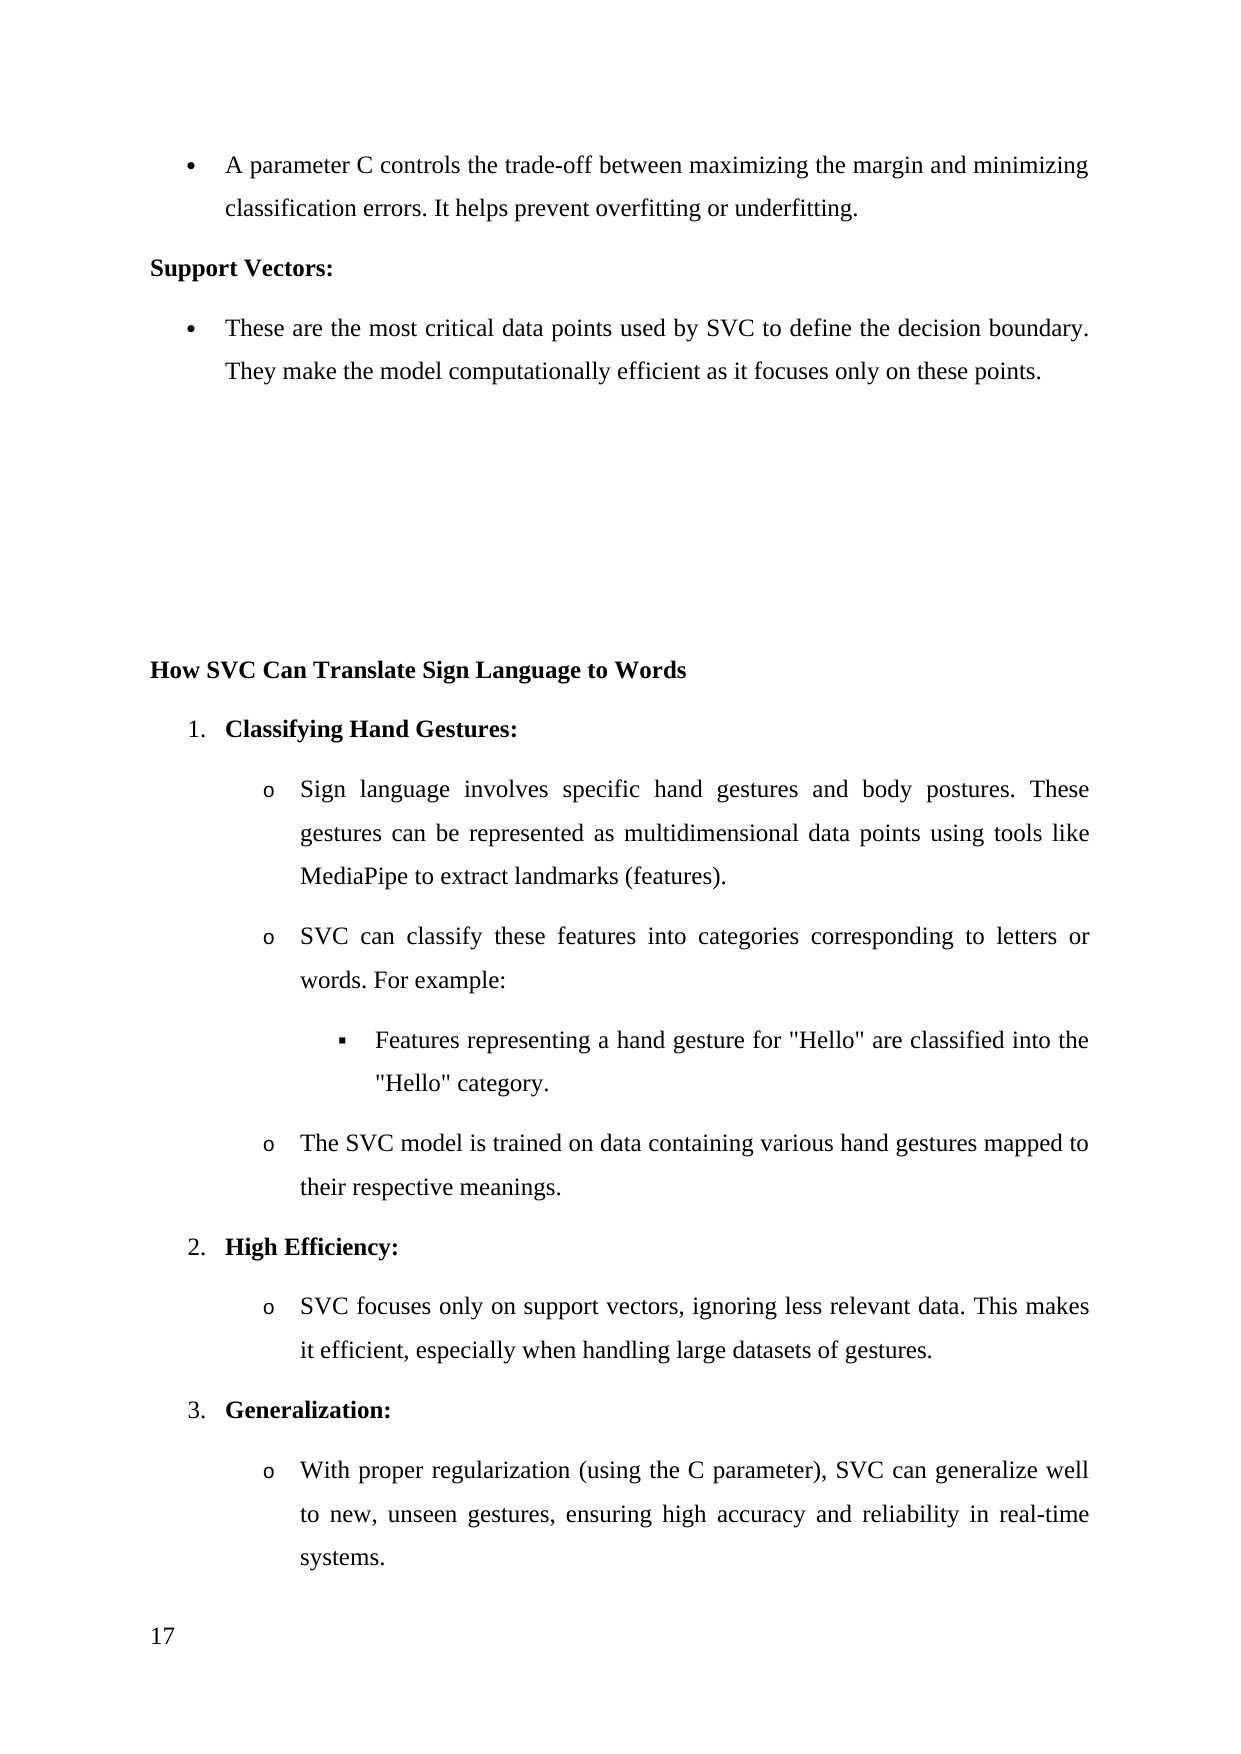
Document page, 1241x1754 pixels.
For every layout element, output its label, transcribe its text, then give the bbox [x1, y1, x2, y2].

list Generalization: [187, 1395, 1090, 1424]
list A parameter C controls the trade-off between maximizing the margin and minimizing classification errors. It helps prevent overfitting or underfitting. [187, 150, 1090, 222]
list Classifying Hand Gestures: [187, 714, 1090, 743]
list Sign language involves specific hand gestures and body postures. These gestures can be represented as multidimensional data points using tools like MediaPipe to extract landmarks (features). [262, 774, 1090, 890]
text Support Vectors: [150, 253, 1090, 282]
list With proper regularization (using the C parameter), SVC can generalize well to new, unseen gestures, ensuring high accuracy and reliability in real-time systems. [262, 1455, 1090, 1571]
text How SVC Can Translate Sign Language to Words [150, 655, 1090, 683]
list The SVC model is trained on data containing various hand gestures mapped to their respective meanings. [262, 1128, 1090, 1201]
list These are the most critical data points used by SVC to define the decision boundary. They make the model computationally efficient as it focuses only on these points. [187, 313, 1090, 384]
list Features representing a hand gesture for "Hello" are classified into the "Hello" category. [337, 1025, 1090, 1097]
list High Efficiency: [187, 1232, 1090, 1260]
list SVC focuses only on support vectors, ignoring less relevant data. This makes it efficient, especially when handling large datasets of gestures. [262, 1291, 1090, 1364]
list SVC can classify these features into categories corresponding to letters or words. For example: [262, 921, 1090, 994]
